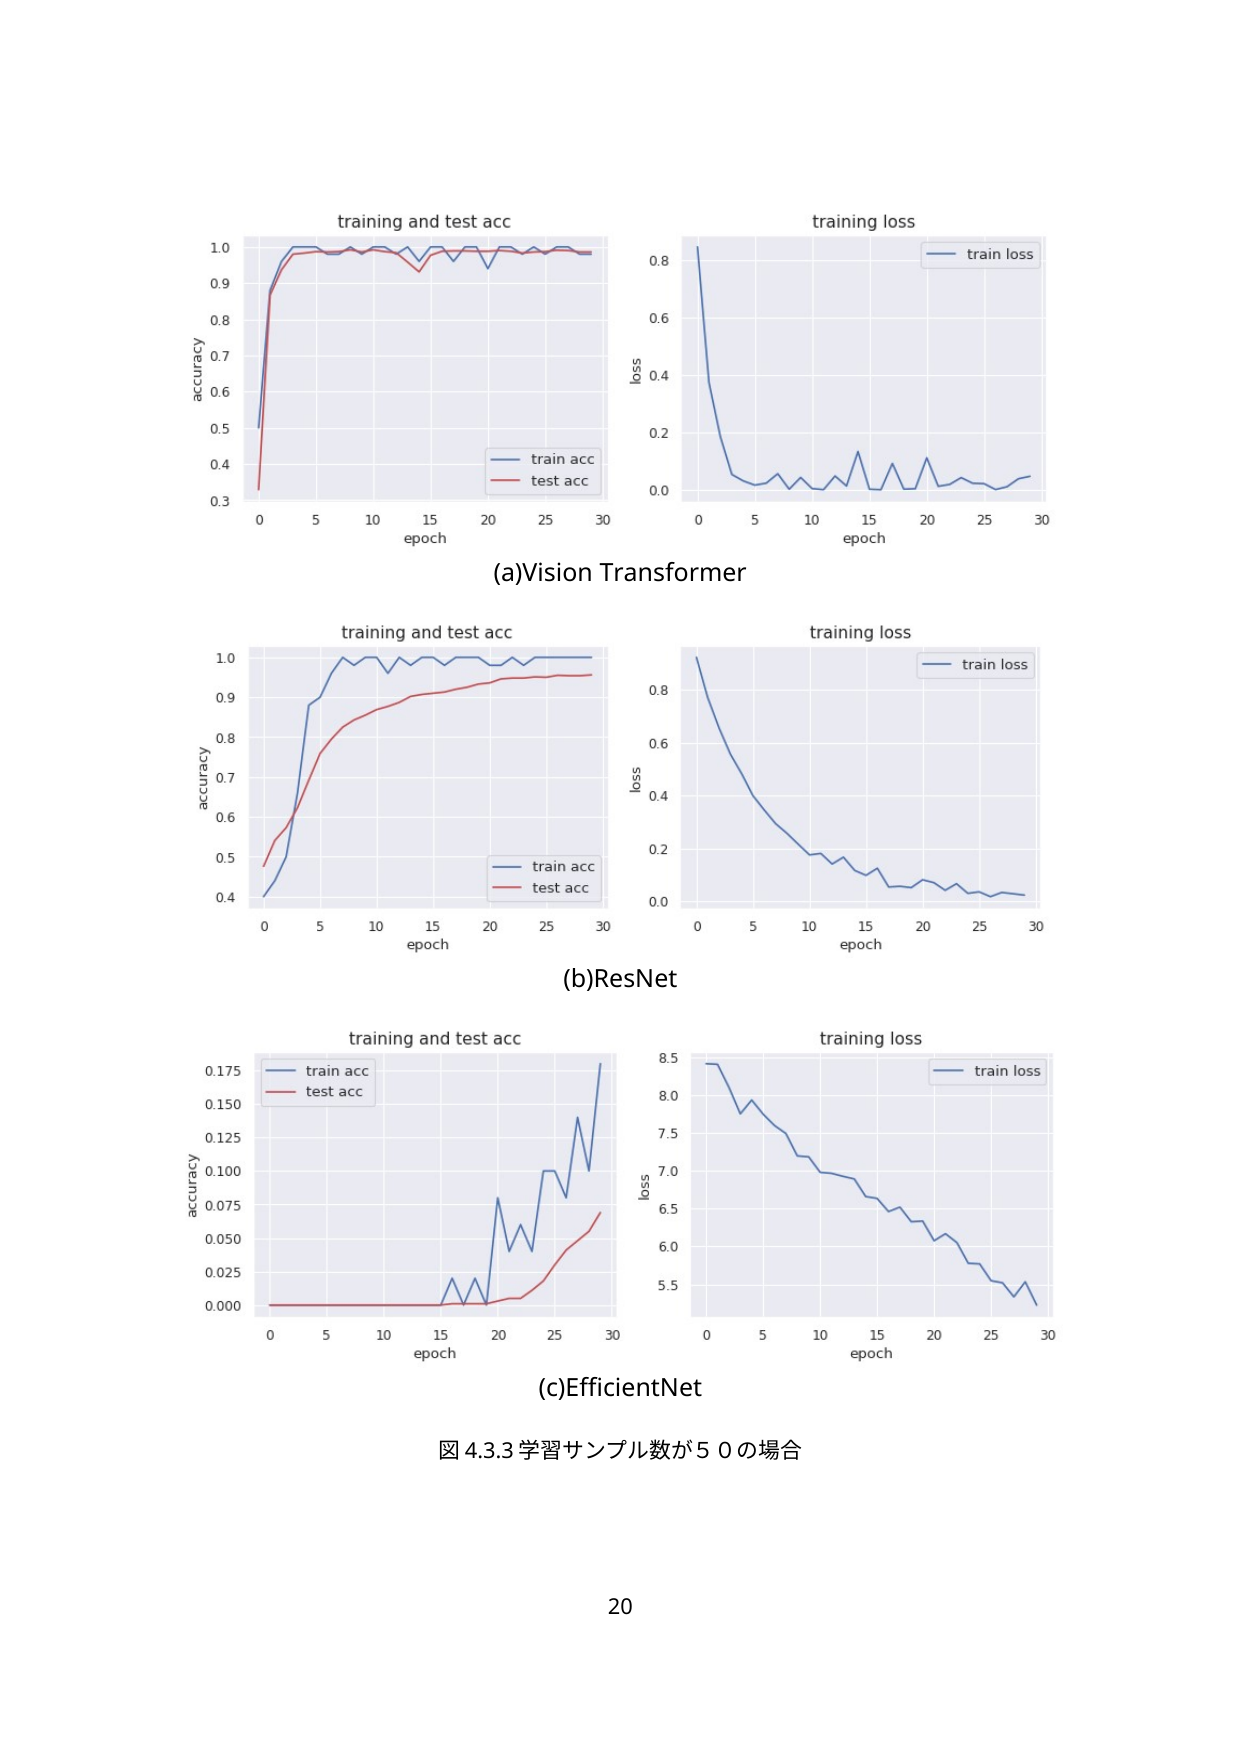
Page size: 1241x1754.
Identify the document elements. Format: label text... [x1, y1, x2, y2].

picture [188, 617, 1052, 961]
picture [182, 206, 1058, 555]
picture [177, 1023, 1063, 1370]
text (c)EfficientNet [177, 1370, 1063, 1403]
text 図4.3.3学習サンプル数が５０の場合 [177, 1433, 1063, 1464]
